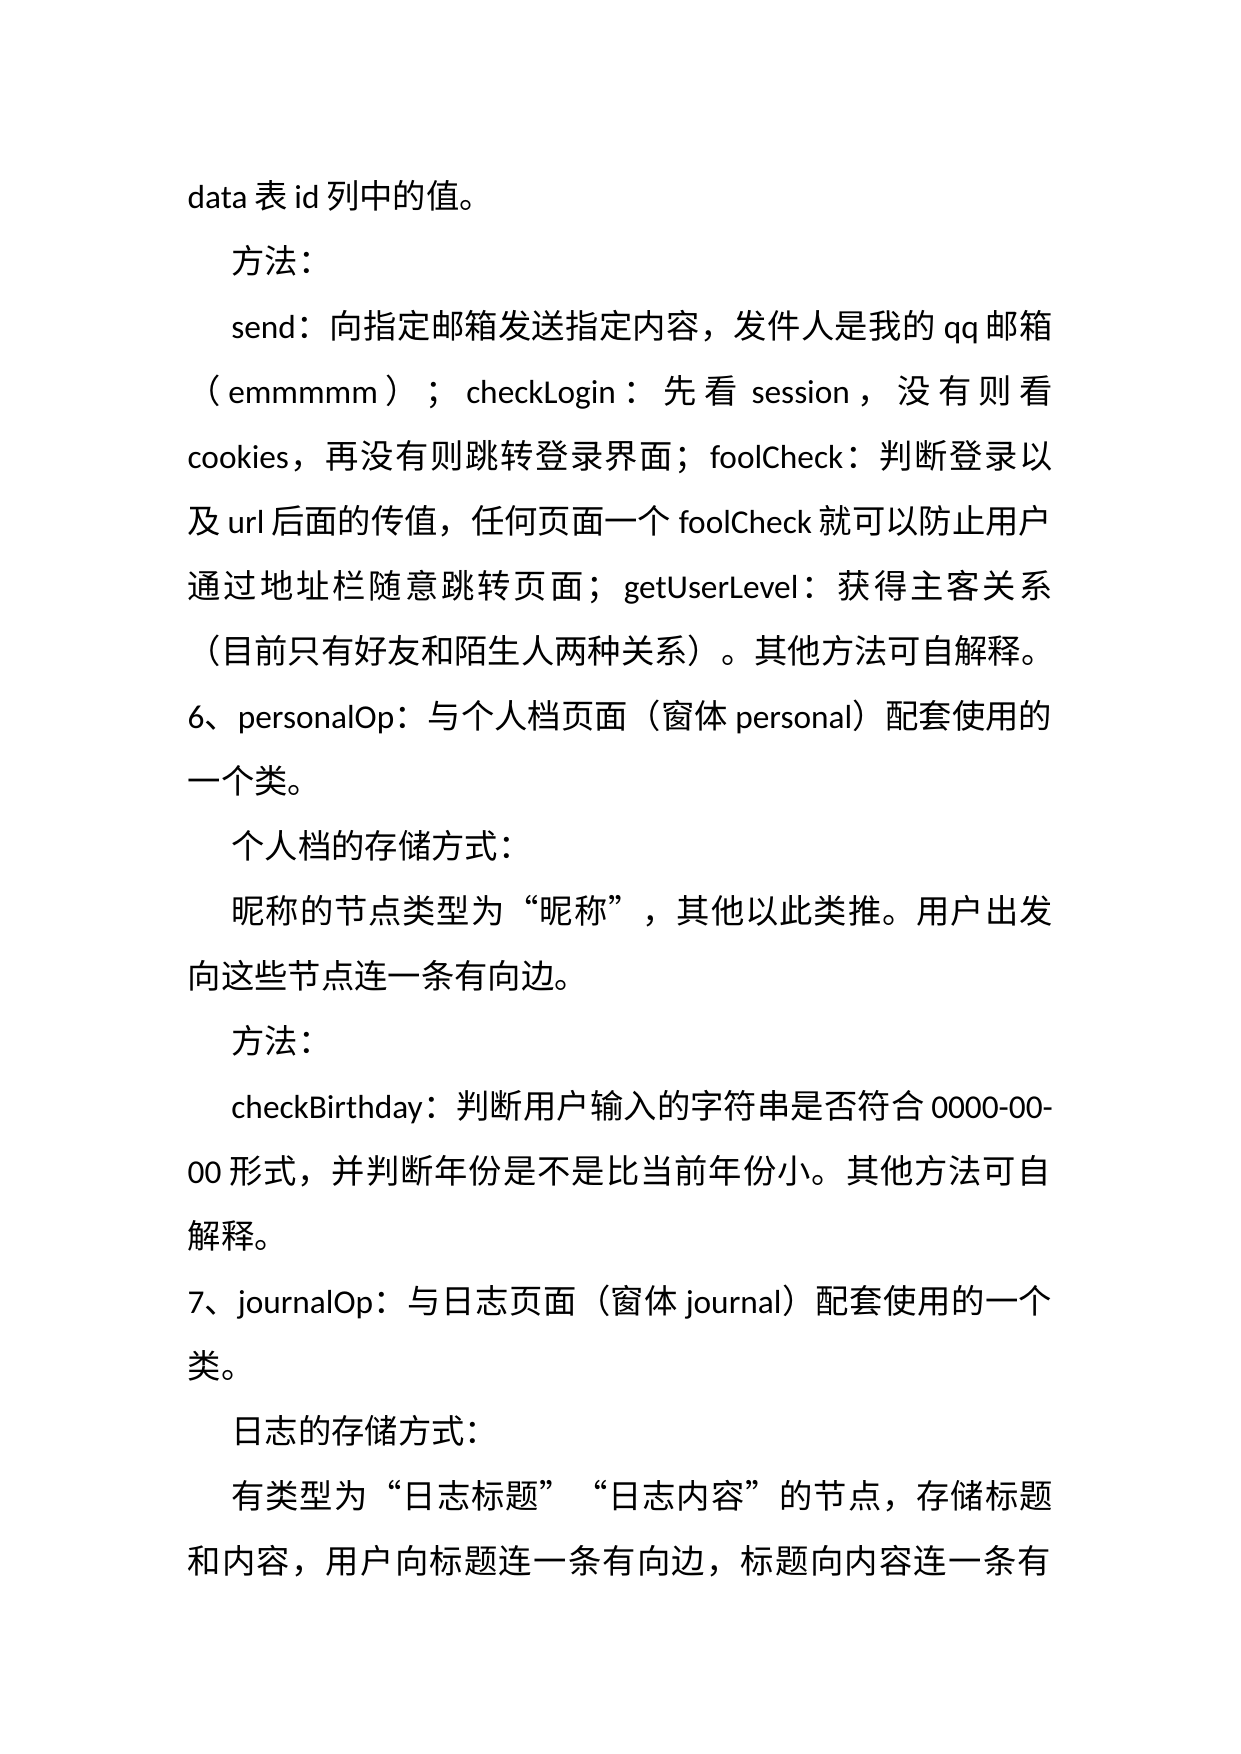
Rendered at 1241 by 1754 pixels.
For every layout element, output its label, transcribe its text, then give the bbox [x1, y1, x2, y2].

list 用户名节点，密码节点，邮箱节点，cookies节点。用户名出发向密码、邮箱和cookies各连一条有向边。当用户选择自动登录时cookies节点记录分配给用户的随机字符串。每个用户有一个唯一的userId，userId的值是用户名节点在data表id列中的值。 [187, 162, 1053, 227]
list 昵称的节点类型为“昵称”，其他以此类推。用户出发向这些节点连一条有向边。 [187, 877, 1053, 1007]
list send：向指定邮箱发送指定内容，发件人是我的qq邮箱 （emmmmm）；checkLogin：先看session，没有则看cookies，再没有则跳转登录界面；foolCheck：判断登录以及url后面的传值，任何页面一个foolCheck就可以防止用户通过地址栏随意跳转页面；getUserLevel：获得主客关系（目前只有好友和陌生人两种关系）。其他方法可自解释。 [187, 292, 1053, 682]
list journalOp：与日志页面（窗体journal）配套使用的一个类。 [187, 1267, 1053, 1397]
list checkBirthday：判断用户输入的字符串是否符合0000-00-00形式，并判断年份是不是比当前年份小。其他方法可自解释。 [187, 1072, 1053, 1267]
list 个人档的存储方式： [187, 812, 1053, 877]
list 日志的存储方式： [187, 1397, 1053, 1462]
list 方法： [187, 227, 1053, 292]
list personalOp：与个人档页面（窗体personal）配套使用的一个类。 [187, 682, 1053, 812]
list 方法： [187, 1007, 1053, 1072]
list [187, 1462, 1053, 1592]
